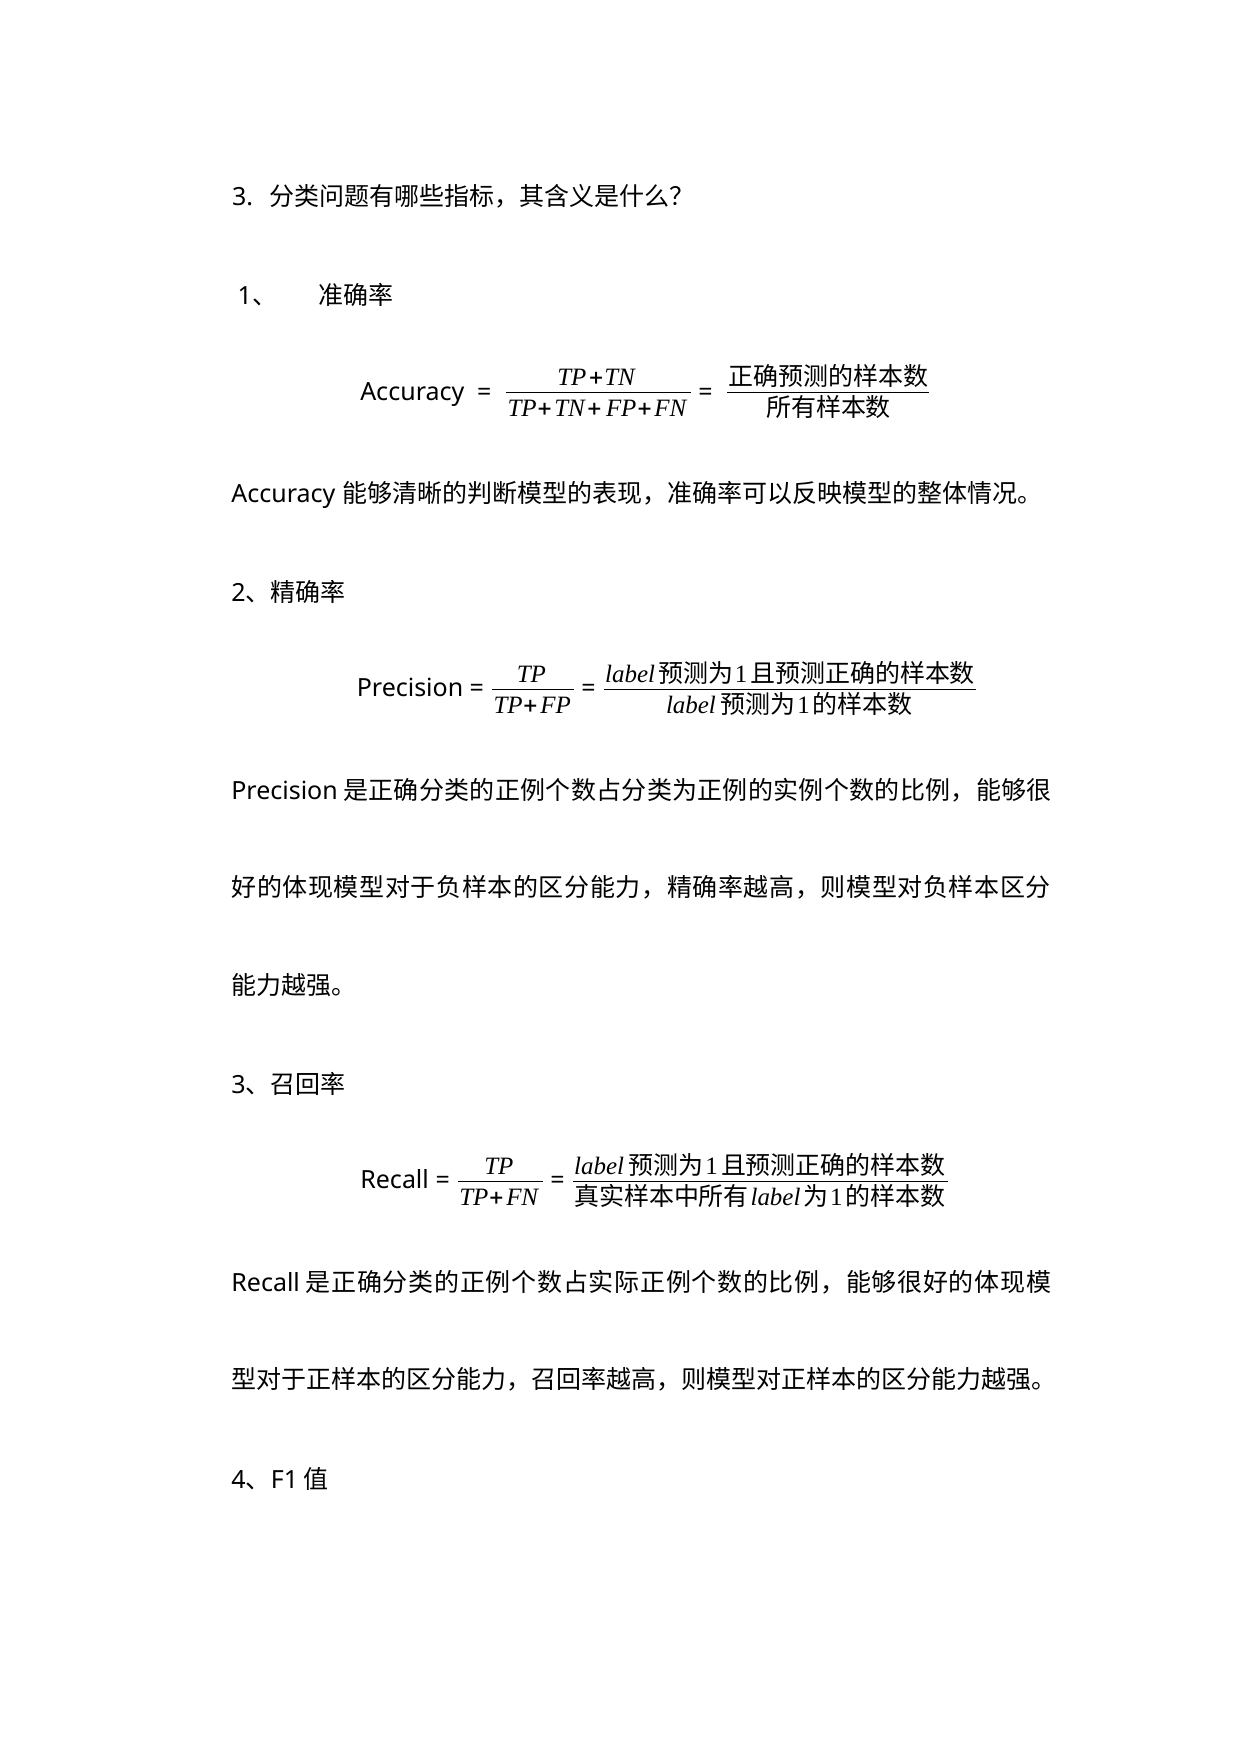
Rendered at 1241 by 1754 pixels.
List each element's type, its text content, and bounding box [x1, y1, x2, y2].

list 准确率 [237, 261, 1053, 326]
text Recall = = [231, 1150, 1053, 1215]
text 4、F1值 [231, 1445, 1053, 1510]
text Recall是正确分类的正例个数占实际正例个数的比例，能够很好的体现模型对于正样本的区分能力，召回率越高，则模型对正样本的区分能力越强。 [231, 1248, 1053, 1410]
text Precision是正确分类的正例个数占分类为正例的实例个数的比例，能够很好的体现模型对于负样本的区分能力，精确率越高，则模型对负样本区分能力越强。 [231, 756, 1053, 1016]
text 3、召回率 [231, 1050, 1053, 1115]
text Accuracy = = [237, 361, 1053, 426]
text Accuracy 能够清晰的判断模型的表现，准确率可以反映模型的整体情况。 [231, 459, 1053, 524]
list 分类问题有哪些指标，其含义是什么？ [232, 162, 1053, 227]
text Precision = = [231, 658, 1053, 723]
text 2、精确率 [231, 558, 1053, 623]
